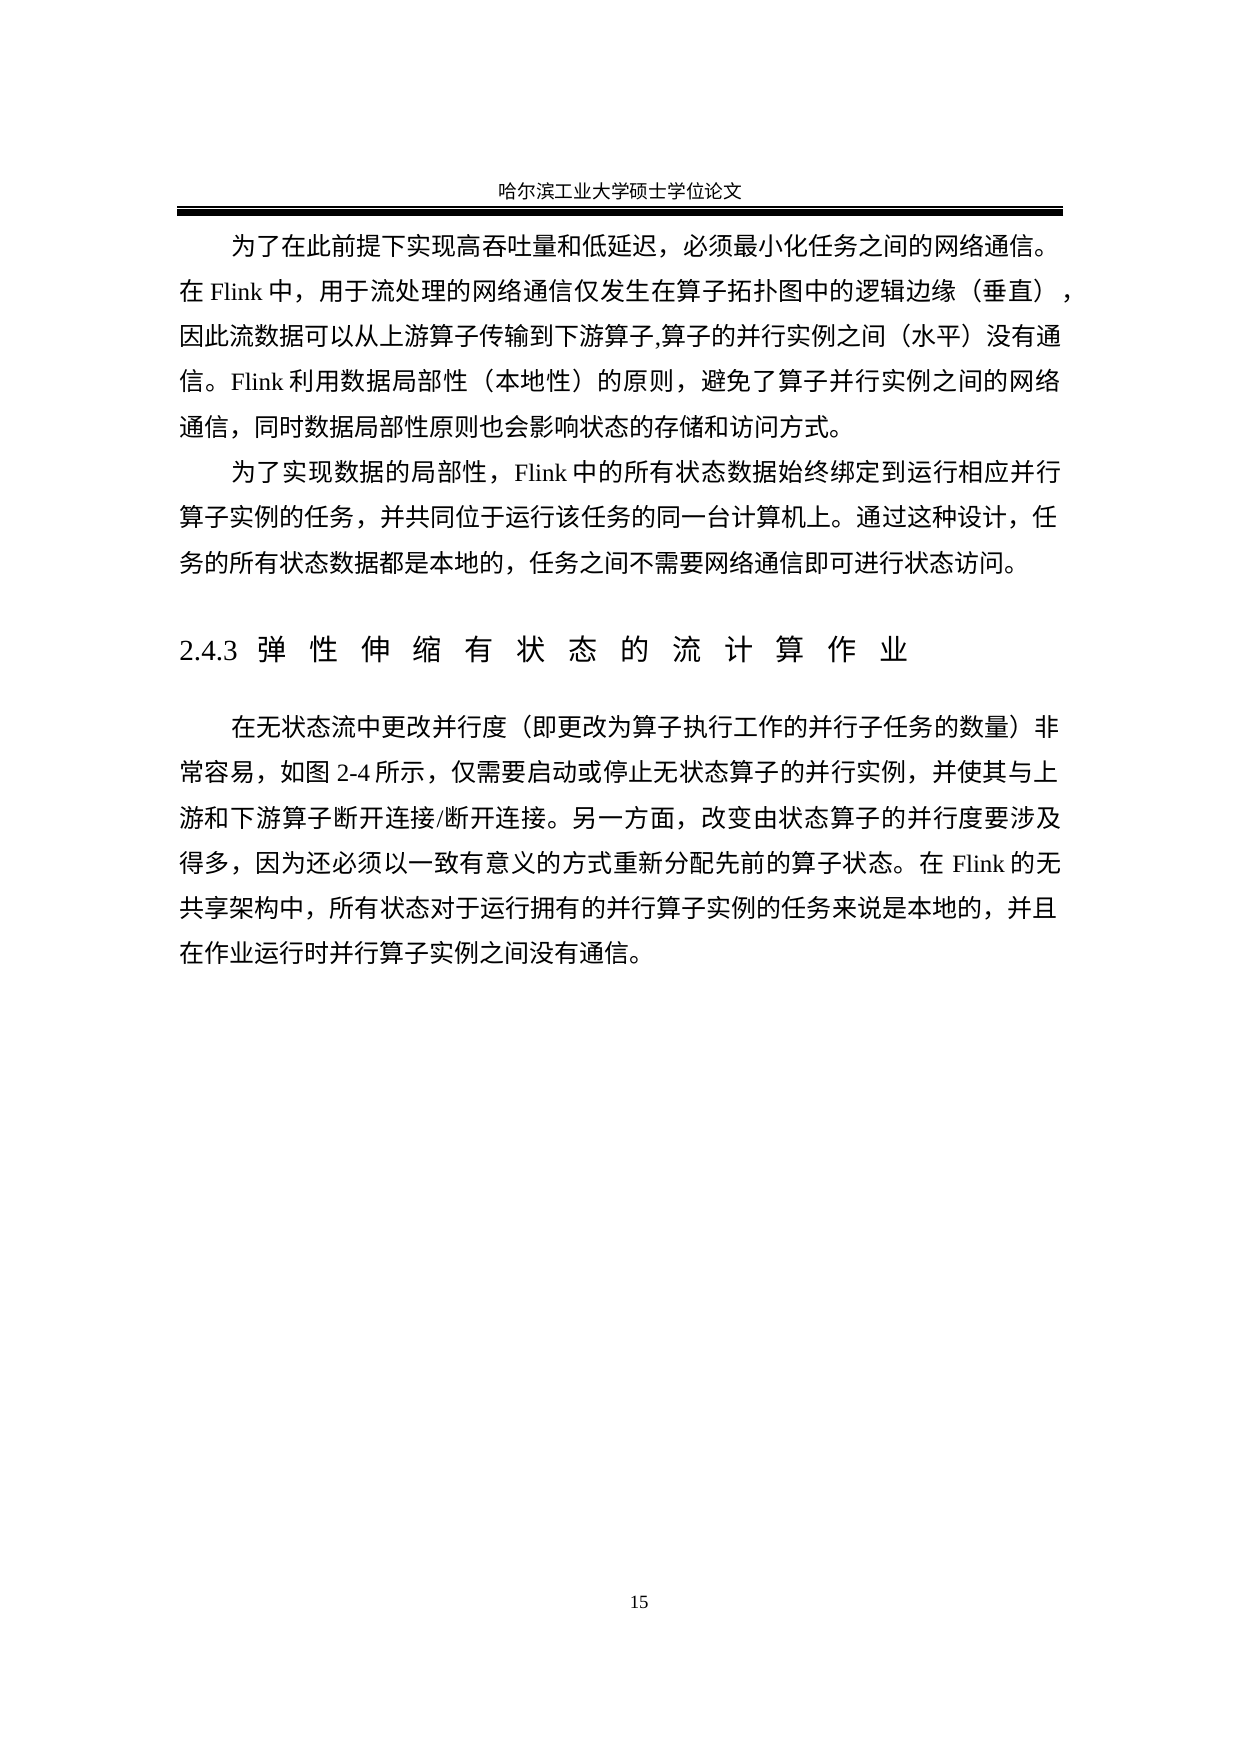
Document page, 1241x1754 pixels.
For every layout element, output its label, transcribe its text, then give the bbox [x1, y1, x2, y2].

text 为了在此前提下实现高吞吐量和低延迟，必须最小化任务之间的网络通信。在Flink中，用于流处理的网络通信仅发生在算子拓扑图中的逻辑边缘（垂直），因此流数据可以从上游算子传输到下游算子,算子的并行实例之间（水平）没有通信。Flink利用数据局部性（本地性）的原则，避免了算子并行实例之间的网络通信，同时数据局部性原则也会影响状态的存储和访问方式。 [179, 226, 1061, 443]
text 在无状态流中更改并行度（即更改为算子执行工作的并行子任务的数量）非常容易，如图2-4所示，仅需要启动或停止无状态算子的并行实例，并使其与上游和下游算子断开连接/断开连接。另一方面，改变由状态算子的并行度要涉及得多，因为还必须以一致有意义的方式重新分配先前的算子状态。在Flink的无共享架构中，所有状态对于运行拥有的并行算子实例的任务来说是本地的，并且在作业运行时并行算子实例之间没有通信。 [179, 707, 1061, 970]
text 为了实现数据的局部性，Flink中的所有状态数据始终绑定到运行相应并行算子实例的任务，并共同位于运行该任务的同一台计算机上。通过这种设计，任务的所有状态数据都是本地的，任务之间不需要网络通信即可进行状态访问。 [179, 452, 1061, 579]
subtitle 弹性伸缩有状态的流计算作业 [179, 608, 1061, 688]
